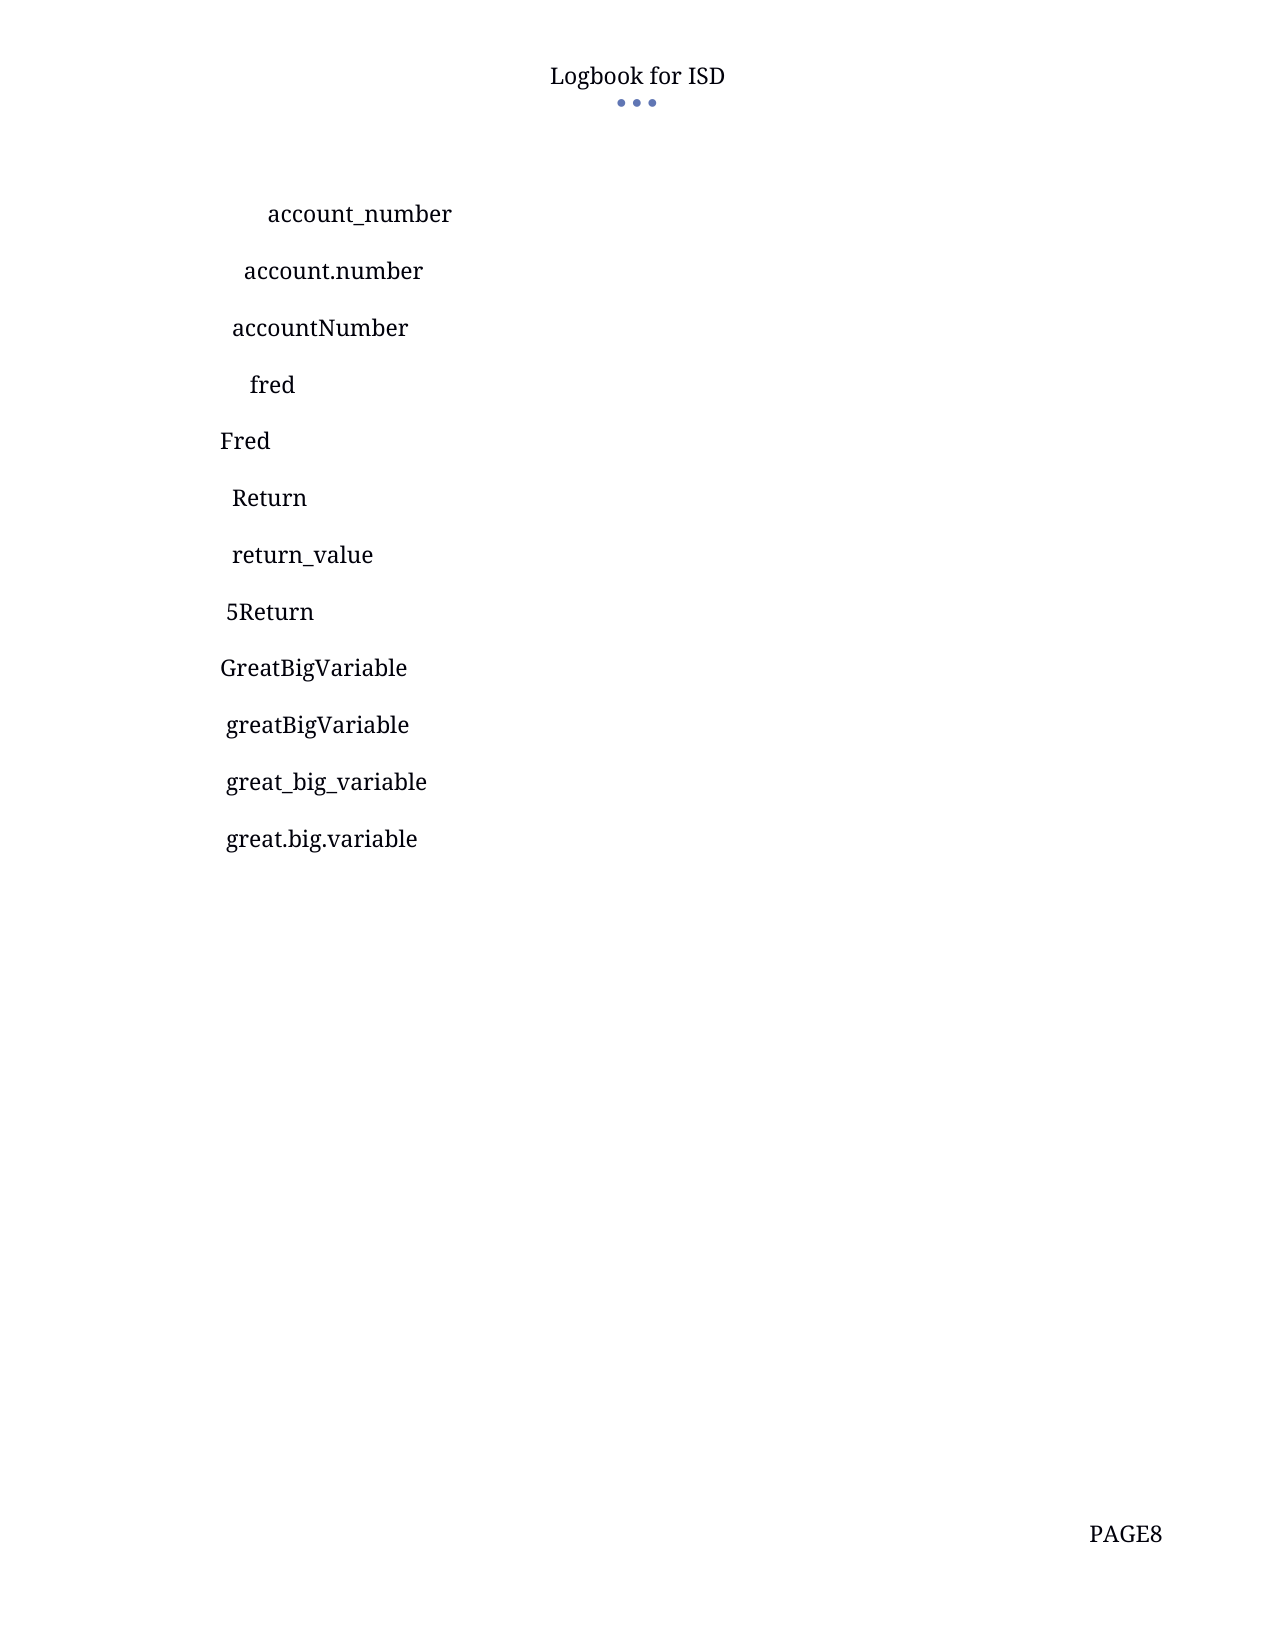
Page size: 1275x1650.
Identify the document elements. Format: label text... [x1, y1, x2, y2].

text great_big_variable [187, 766, 1162, 797]
text Fred [187, 425, 1162, 457]
text great.big.variable [187, 823, 1162, 854]
text Return [187, 482, 1162, 513]
text fred [187, 368, 1162, 400]
text account_number [187, 198, 1162, 229]
text account.number [187, 255, 1162, 286]
text GreatBigVariable [187, 652, 1162, 684]
text return_value [187, 539, 1162, 570]
text 5Return [187, 596, 1162, 627]
text accountNumber [187, 312, 1162, 343]
text greatBigVariable [187, 709, 1162, 740]
